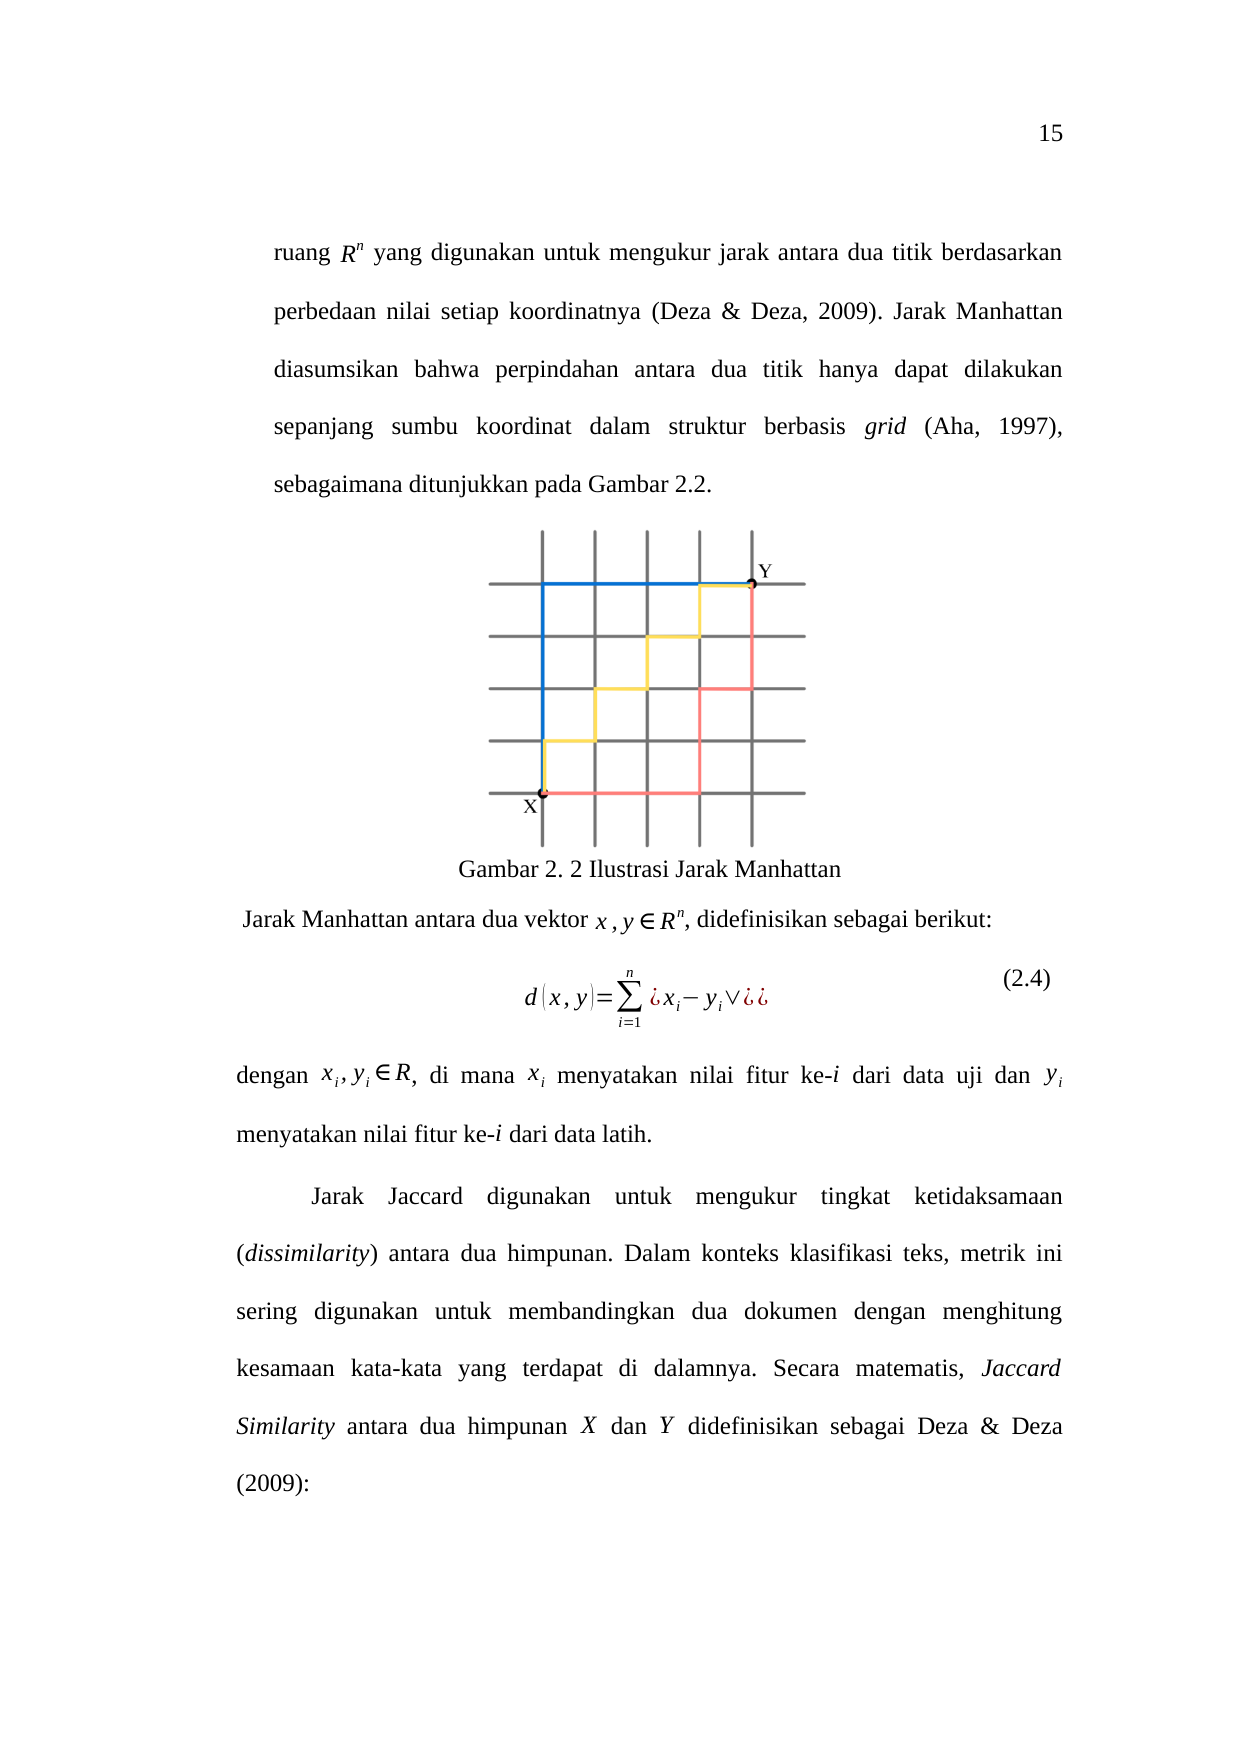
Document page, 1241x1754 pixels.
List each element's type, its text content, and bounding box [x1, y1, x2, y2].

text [273, 236, 1063, 497]
text Jarak Jaccard digunakan untuk mengukur tingkat ketidaksamaan (dissimilarity) antara dua himpunan. Dalam konteks klasifikasi teks, metrik ini sering digunakan untuk membandingkan dua dokumen dengan menghitung kesamaan kata-kata yang terdapat di dalamnya. Secara matematis, Jaccard Similarity antara dua himpunan dan didefinisikan sebagai : [236, 1324, 1063, 1497]
text Jarak Jaccard digunakan untuk mengukur tingkat ketidaksamaan (dissimilarity) antara dua himpunan. Dalam konteks klasifikasi teks, metrik ini sering digunakan untuk membandingkan dua dokumen dengan menghitung kesamaan kata-kata yang terdapat di dalamnya. Secara matematis, Jaccard Similarity antara dua himpunan dan didefinisikan sebagai : [236, 1209, 1063, 1296]
text Gambar 2. 2 Ilustrasi Jarak Manhattan [236, 854, 1063, 882]
table_header [236, 963, 779, 1059]
text Jarak Manhattan antara dua vektor , didefinisikan sebagai berikut: [236, 903, 1063, 934]
text dengan , di mana menyatakan nilai fitur ke- dari data uji dan menyatakan nilai fitur ke- dari data latih. [236, 1059, 1063, 1148]
table_header (2.4) [780, 963, 1062, 1059]
picture [480, 526, 819, 854]
